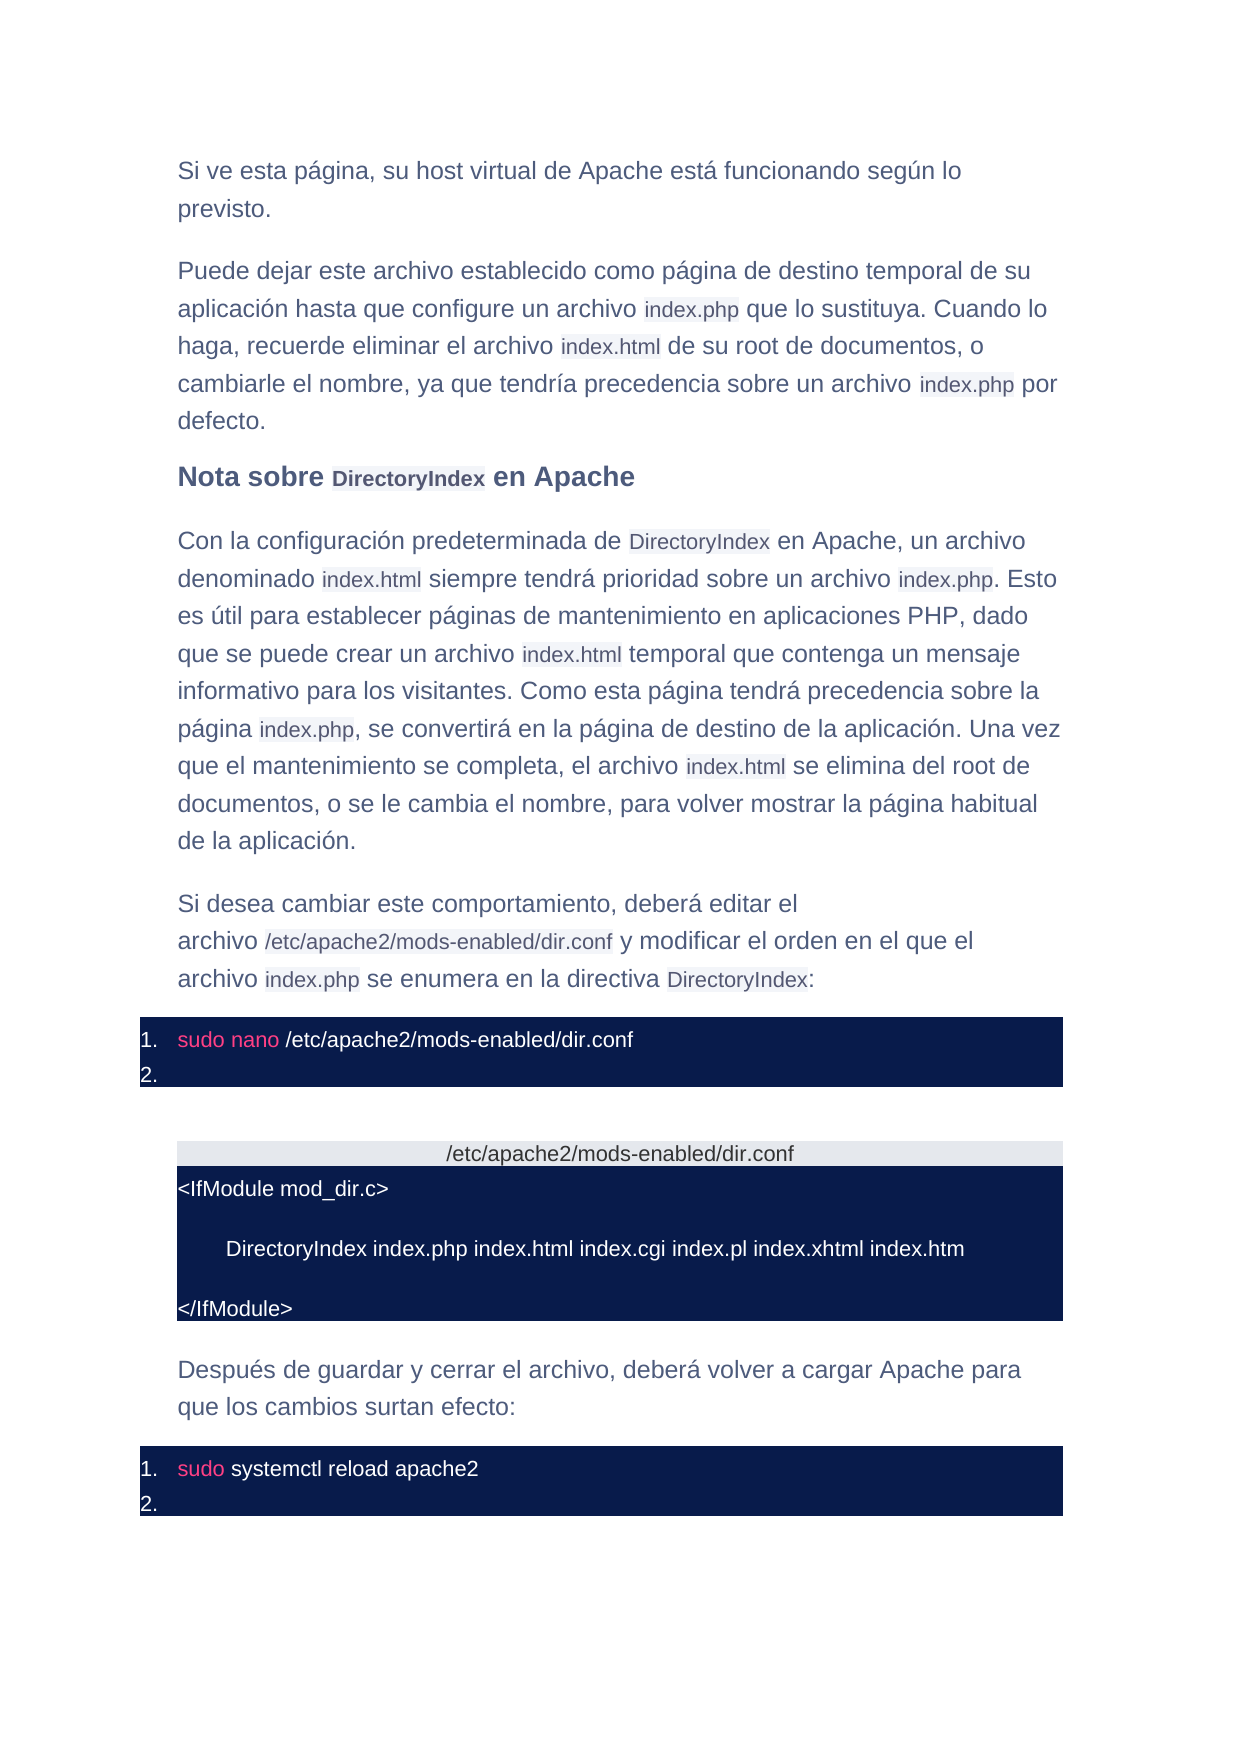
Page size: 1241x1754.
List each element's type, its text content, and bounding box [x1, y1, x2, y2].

text Con la configuración predeterminada de DirectoryIndex en Apache, un archivo denominado index.html siempre tendrá prioridad sobre un archivo index.php. Esto es útil para establecer páginas de mantenimiento en aplicaciones PHP, dado que se puede crear un archivo index.html temporal que contenga un mensaje informativo para los visitantes. Como esta página tendrá precedencia sobre la página index.php, se convertirá en la página de destino de la aplicación. Una vez que el mantenimiento se completa, el archivo index.html se elimina del root de documentos, o se le cambia el nombre, para volver mostrar la página habitual de la aplicación. [177, 517, 1063, 855]
text Después de guardar y cerrar el archivo, deberá volver a cargar Apache para que los cambios surtan efecto: [177, 1346, 1063, 1421]
list sudo systemctl reload apache2 [140, 1446, 1063, 1481]
list sudo nano /etc/apache2/mods-enabled/dir.conf [140, 1017, 1063, 1052]
text DirectoryIndex index.php index.html index.cgi index.pl index.xhtml index.htm [177, 1226, 1063, 1261]
text <IfModule mod_dir.c> [177, 1166, 1063, 1201]
text </IfModule> [177, 1286, 1063, 1321]
text Si desea cambiar este comportamiento, deberá editar el archivo /etc/apache2/mods-enabled/dir.conf y modificar el orden en el que el archivo index.php se enumera en la directiva DirectoryIndex: [177, 880, 1063, 992]
text Si ve esta página, su host virtual de Apache está funcionando según lo previsto. [177, 148, 1063, 223]
text Puede dejar este archivo establecido como página de destino temporal de su aplicación hasta que configure un archivo index.php que lo sustituya. Cuando lo haga, recuerde eliminar el archivo index.html de su root de documentos, o cambiarle el nombre, ya que tendría precedencia sobre un archivo index.php por defecto. [177, 248, 1063, 435]
text /etc/apache2/mods-enabled/dir.conf [177, 1141, 1063, 1166]
text Nota sobre DirectoryIndex en Apache [177, 460, 1063, 492]
